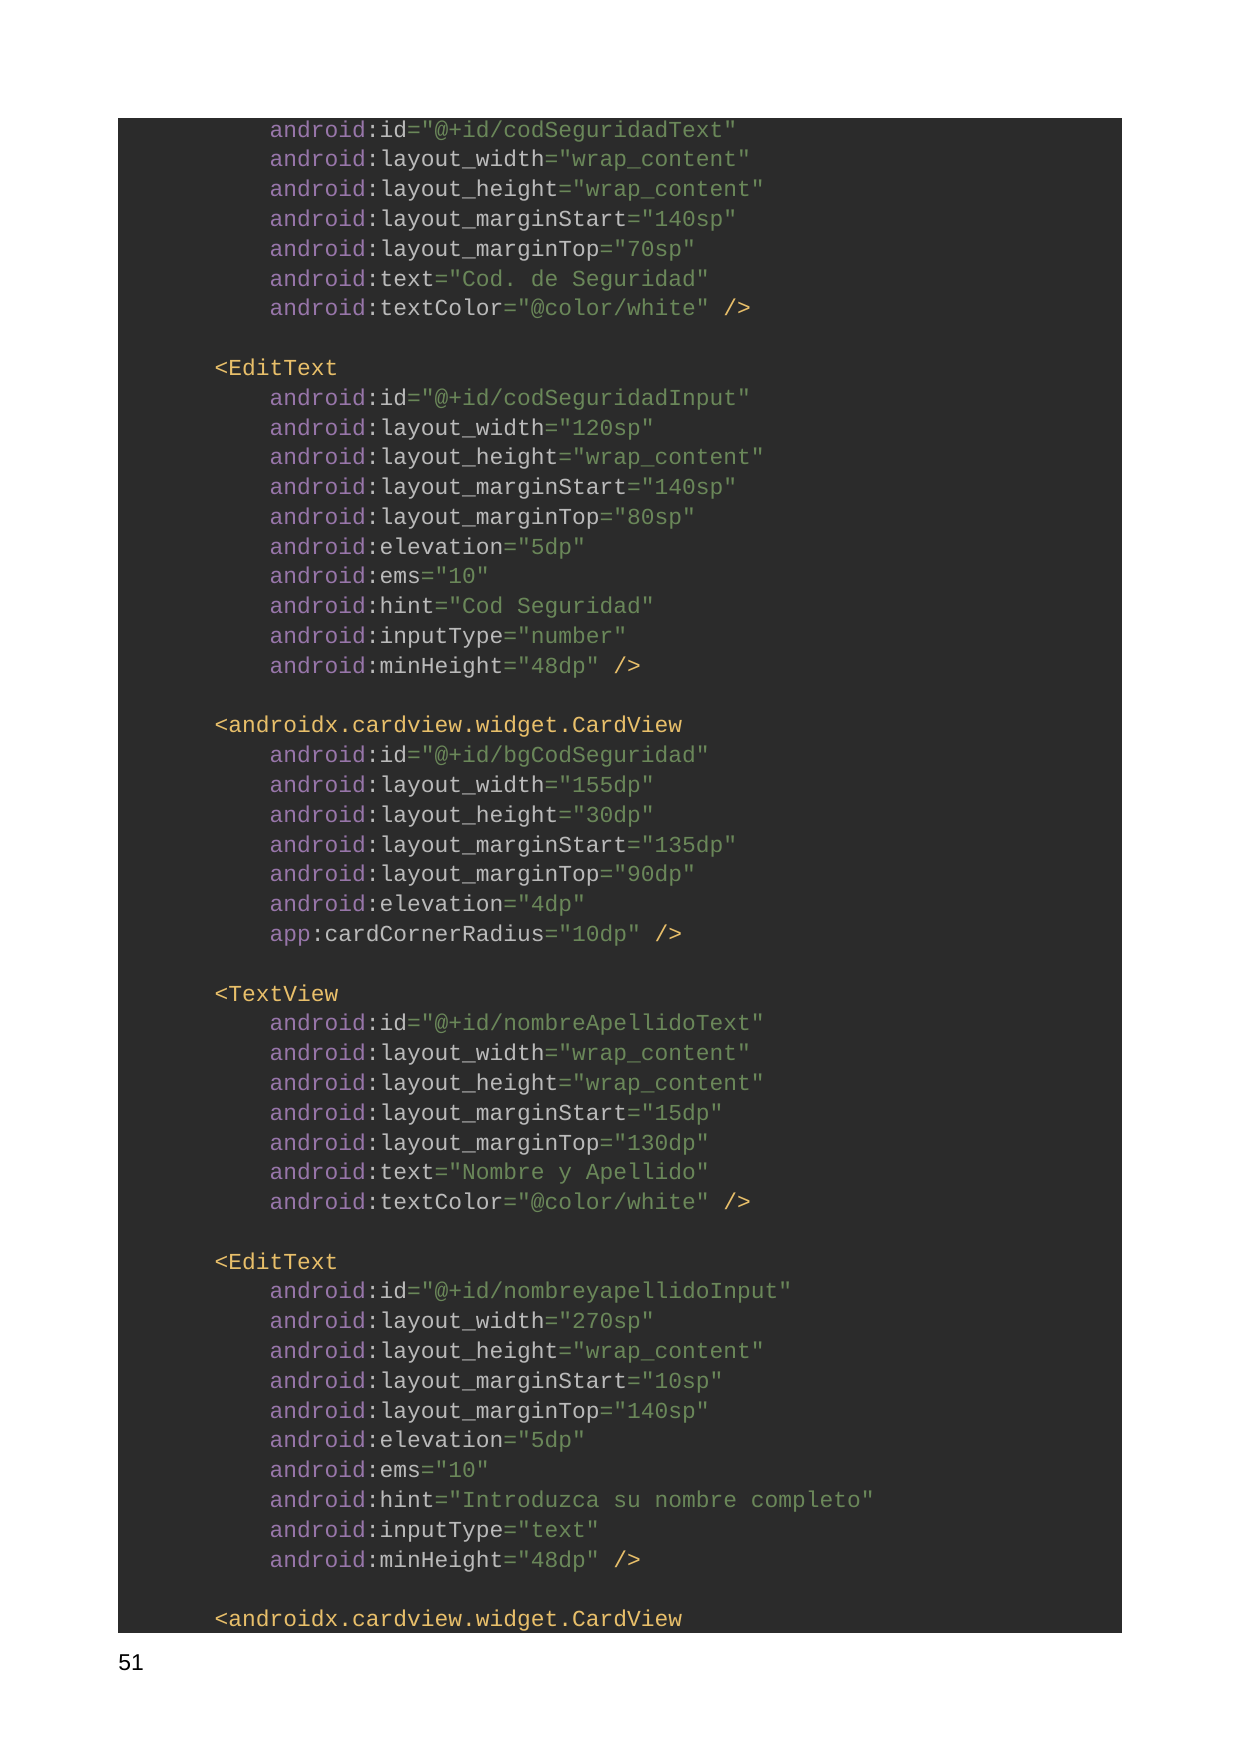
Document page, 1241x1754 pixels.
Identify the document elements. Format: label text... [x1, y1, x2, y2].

text android:id="@+id/codSeguridadText" [118, 118, 1122, 144]
text android:id="@+id/bgCodSeguridad" [118, 744, 1122, 769]
text android:id="@+id/nombreyapellidoInput" [118, 1280, 1122, 1306]
text android:layout_marginTop="130dp" [118, 1131, 1122, 1157]
text android:elevation="4dp" [118, 893, 1122, 918]
text android:layout_marginStart="140sp" [118, 207, 1122, 233]
text android:elevation="5dp" [118, 535, 1122, 561]
text android:text="Nombre y Apellido" [118, 1161, 1122, 1187]
text android:layout_height="wrap_content" [118, 178, 1122, 203]
text android:layout_height="30dp" [118, 803, 1122, 829]
text android:minHeight="48dp" /> [118, 654, 1122, 680]
text android:layout_marginStart="10sp" [118, 1369, 1122, 1395]
text android:layout_marginTop="80sp" [118, 505, 1122, 531]
text android:layout_marginStart="135dp" [118, 833, 1122, 859]
text android:inputType="number" [118, 624, 1122, 650]
text android:inputType="text" [118, 1518, 1122, 1544]
text android:layout_marginStart="140sp" [118, 476, 1122, 501]
text android:layout_marginTop="70sp" [118, 237, 1122, 263]
text android:layout_width="wrap_content" [118, 1042, 1122, 1067]
text <androidx.cardview.widget.CardView [118, 714, 1122, 740]
text android:elevation="5dp" [118, 1429, 1122, 1455]
text android:layout_height="wrap_content" [118, 446, 1122, 472]
text android:hint="Introduzca su nombre completo" [118, 1488, 1122, 1514]
text android:layout_height="wrap_content" [118, 1339, 1122, 1365]
text android:textColor="@color/white" /> [118, 297, 1122, 323]
text android:layout_marginTop="90dp" [118, 863, 1122, 889]
text <androidx.cardview.widget.CardView [118, 1608, 1122, 1633]
text android:layout_height="wrap_content" [118, 1071, 1122, 1097]
text android:id="@+id/nombreApellidoText" [118, 1012, 1122, 1038]
text android:layout_width="155dp" [118, 773, 1122, 799]
text android:text="Cod. de Seguridad" [118, 267, 1122, 293]
text android:ems="10" [118, 1459, 1122, 1484]
text <EditText [118, 356, 1122, 382]
text android:ems="10" [118, 565, 1122, 591]
text android:id="@+id/codSeguridadInput" [118, 386, 1122, 412]
text <EditText [118, 1250, 1122, 1276]
text android:layout_marginTop="140sp" [118, 1399, 1122, 1425]
text android:hint="Cod Seguridad" [118, 595, 1122, 621]
text android:layout_width="270sp" [118, 1310, 1122, 1336]
text android:layout_width="wrap_content" [118, 148, 1122, 174]
text android:layout_marginStart="15dp" [118, 1101, 1122, 1127]
text android:layout_width="120sp" [118, 416, 1122, 442]
text android:textColor="@color/white" /> [118, 1191, 1122, 1216]
text app:cardCornerRadius="10dp" /> [118, 922, 1122, 948]
text android:minHeight="48dp" /> [118, 1548, 1122, 1574]
text <TextView [118, 982, 1122, 1008]
